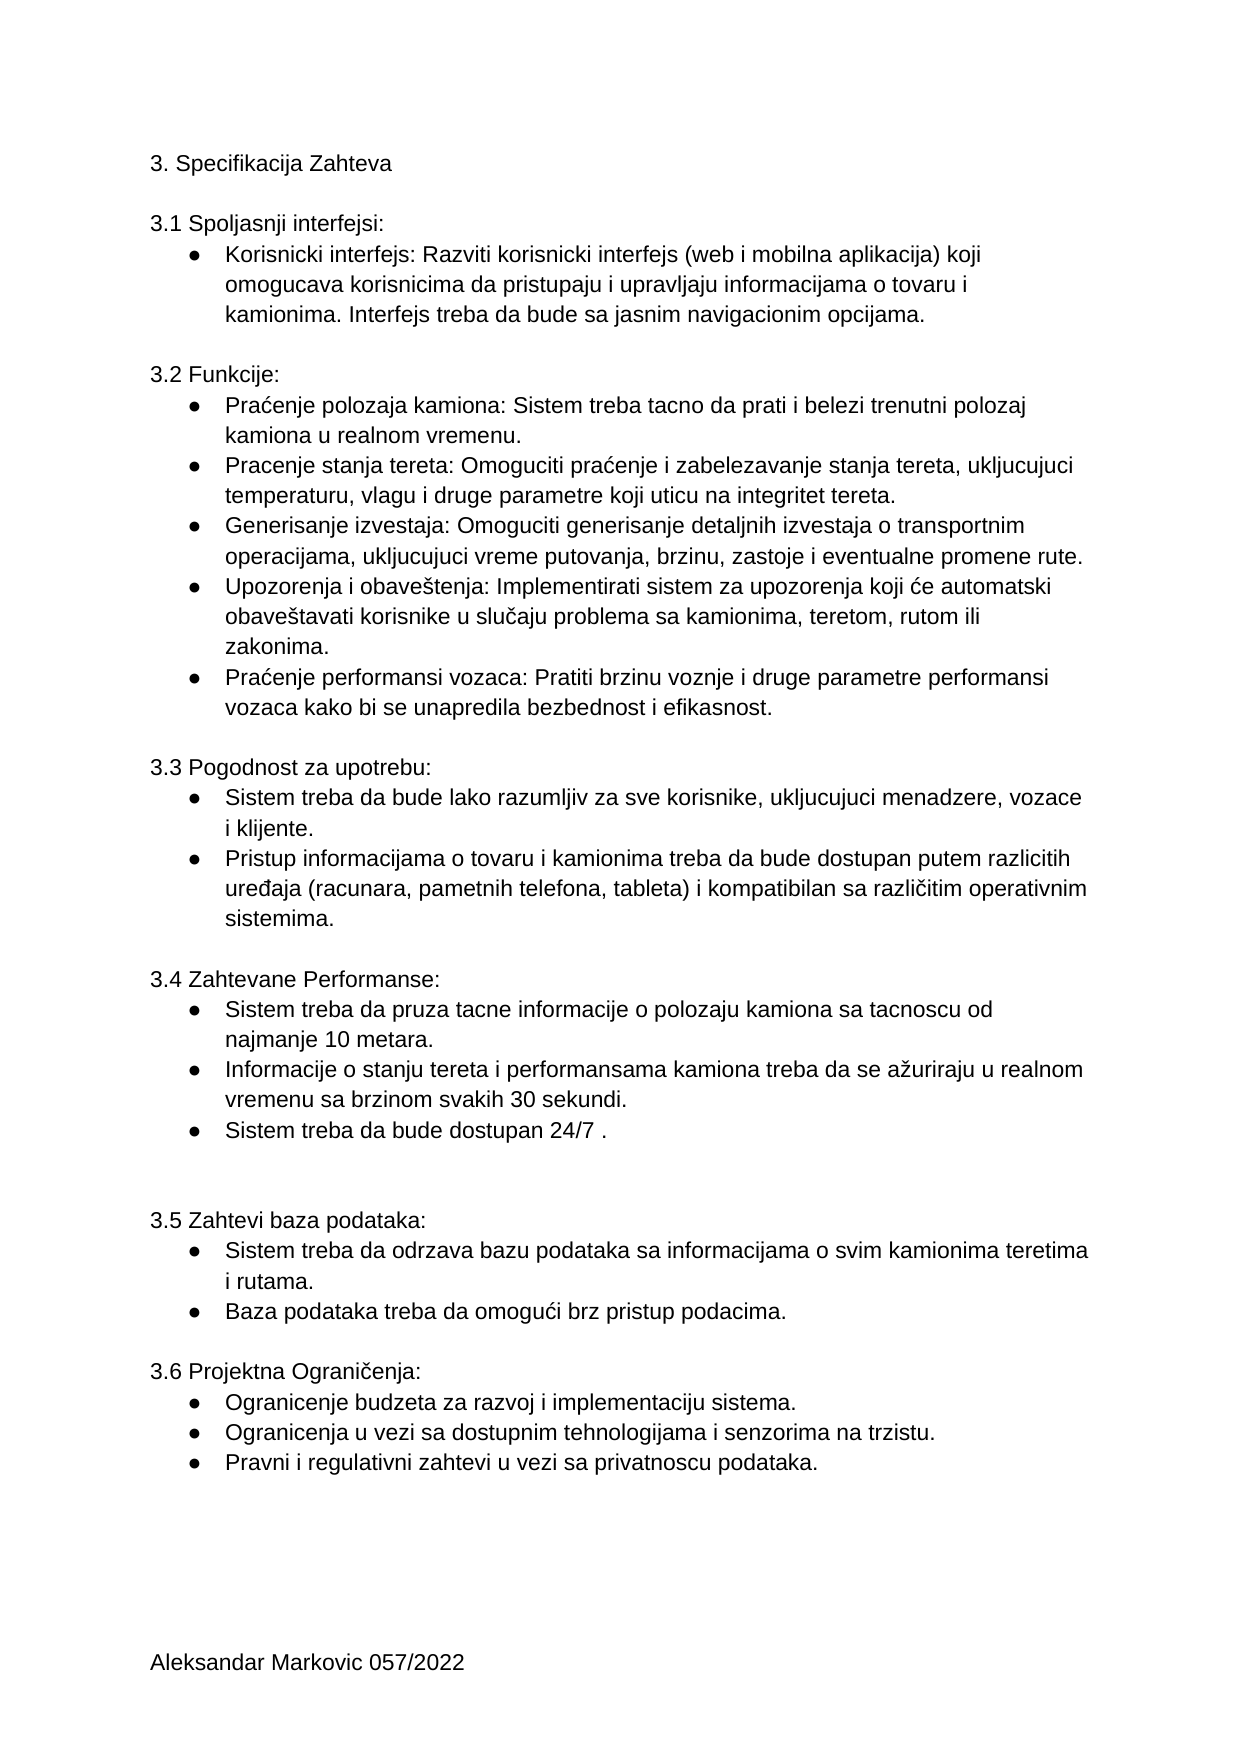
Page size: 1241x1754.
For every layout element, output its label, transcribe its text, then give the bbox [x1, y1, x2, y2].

text 3.2 Funkcije: [150, 361, 1090, 388]
list Pristup informacijama o tovaru i kamionima treba da bude dostupan putem razlicitih uređaja (racunara, pametnih telefona, tableta) i kompatibilan sa različitim operativnim sistemima. [187, 845, 1090, 932]
list Upozorenja i obaveštenja: Implementirati sistem za upozorenja koji će automatski obaveštavati korisnike u slučaju problema sa kamionima, teretom, rutom ili zakonima. [187, 573, 1090, 660]
list Sistem treba da bude dostupan 24/7 . [187, 1117, 1090, 1143]
list Praćenje polozaja kamiona: Sistem treba tacno da prati i belezi trenutni polozaj kamiona u realnom vremenu. [187, 392, 1090, 448]
list Sistem treba da bude lako razumljiv za sve korisnike, ukljucujuci menadzere, vozace i klijente. [187, 784, 1090, 841]
list Ogranicenje budzeta za razvoj i implementaciju sistema. [187, 1388, 1090, 1415]
list Ogranicenja u vezi sa dostupnim tehnologijama i senzorima na trzistu. [187, 1419, 1090, 1445]
list Sistem treba da pruza tacne informacije o polozaju kamiona sa tacnoscu od najmanje 10 metara. [187, 996, 1090, 1052]
text 3. Specifikacija Zahteva [150, 150, 1090, 176]
list Pravni i regulativni zahtevi u vezi sa privatnoscu podataka. [187, 1449, 1090, 1475]
text 3.6 Projektna Ograničenja: [150, 1358, 1090, 1385]
list Sistem treba da odrzava bazu podataka sa informacijama o svim kamionima teretima i rutama. [187, 1237, 1090, 1294]
list Baza podataka treba da omogući brz pristup podacima. [187, 1298, 1090, 1324]
list Generisanje izvestaja: Omoguciti generisanje detaljnih izvestaja o transportnim operacijama, ukljucujuci vreme putovanja, brzinu, zastoje i eventualne promene rute. [187, 512, 1090, 569]
text 3.1 Spoljasnji interfejsi: [150, 210, 1090, 237]
list Pracenje stanja tereta: Omoguciti praćenje i zabelezavanje stanja tereta, ukljucujuci temperaturu, vlagu i druge parametre koji uticu na integritet tereta. [187, 452, 1090, 509]
list Praćenje performansi vozaca: Pratiti brzinu voznje i druge parametre performansi vozaca kako bi se unapredila bezbednost i efikasnost. [187, 663, 1090, 720]
text 3.3 Pogodnost za upotrebu: [150, 754, 1090, 781]
list Korisnicki interfejs: Razviti korisnicki interfejs (web i mobilna aplikacija) koji omogucava korisnicima da pristupaju i upravljaju informacijama o tovaru i kamionima. Interfejs treba da bude sa jasnim navigacionim opcijama. [187, 241, 1090, 327]
text 3.4 Zahtevane Performanse: [150, 966, 1090, 992]
list Informacije o stanju tereta i performansama kamiona treba da se ažuriraju u realnom vremenu sa brzinom svakih 30 sekundi. [187, 1056, 1090, 1113]
text 3.5 Zahtevi baza podataka: [150, 1207, 1090, 1234]
